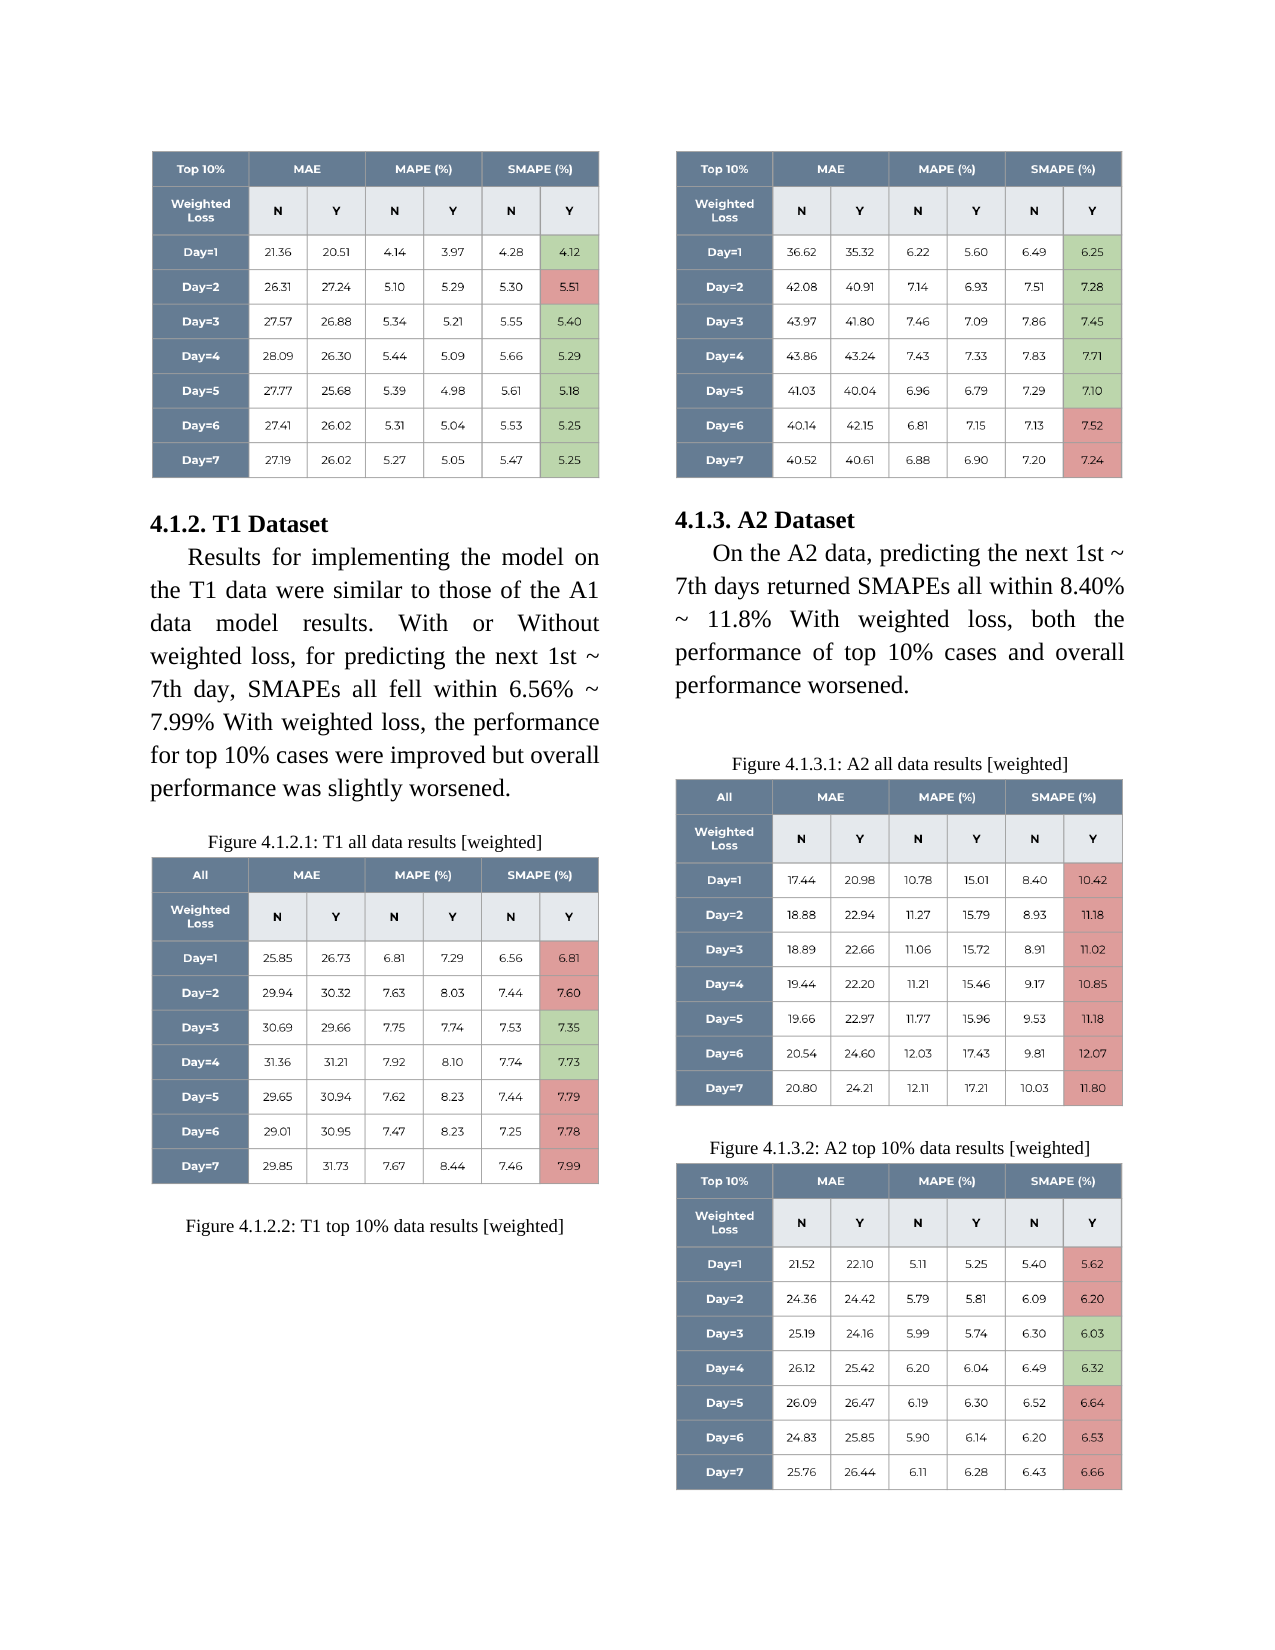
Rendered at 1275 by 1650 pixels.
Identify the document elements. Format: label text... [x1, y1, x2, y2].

picture [675, 150, 1125, 480]
text Figure 4.1.2.1: T1 all data results [weighted] [150, 831, 600, 852]
text 4.1.3. A2 Dataset [675, 505, 1125, 534]
text Figure 4.1.3.1: A2 all data results [weighted] [675, 753, 1125, 775]
text 4.1.2. T1 Dataset [150, 509, 600, 537]
picture [675, 777, 1125, 1108]
picture [150, 855, 600, 1186]
text On the A2 data, predicting the next 1st ~ 7th days returned SMAPEs all within 8.40% ~ 11.8% With weighted loss, both the performance of top 10% cases and overall performance worsened. [675, 538, 1125, 699]
text Figure 4.1.3.2: A2 top 10% data results [weighted] [675, 1137, 1125, 1158]
text Results for implementing the model on the T1 data were similar to those of the A1 data model results. With or Without weighted loss, for predicting the next 1st ~ 7th day, SMAPEs all fell within 6.56% ~ 7.99% With weighted loss, the performance for top 10% cases were improved but overall performance was slightly worsened. [150, 542, 600, 802]
text Figure 4.1.2.2: T1 top 10% data results [weighted] [150, 1214, 600, 1236]
picture [675, 1161, 1125, 1492]
picture [150, 150, 600, 480]
